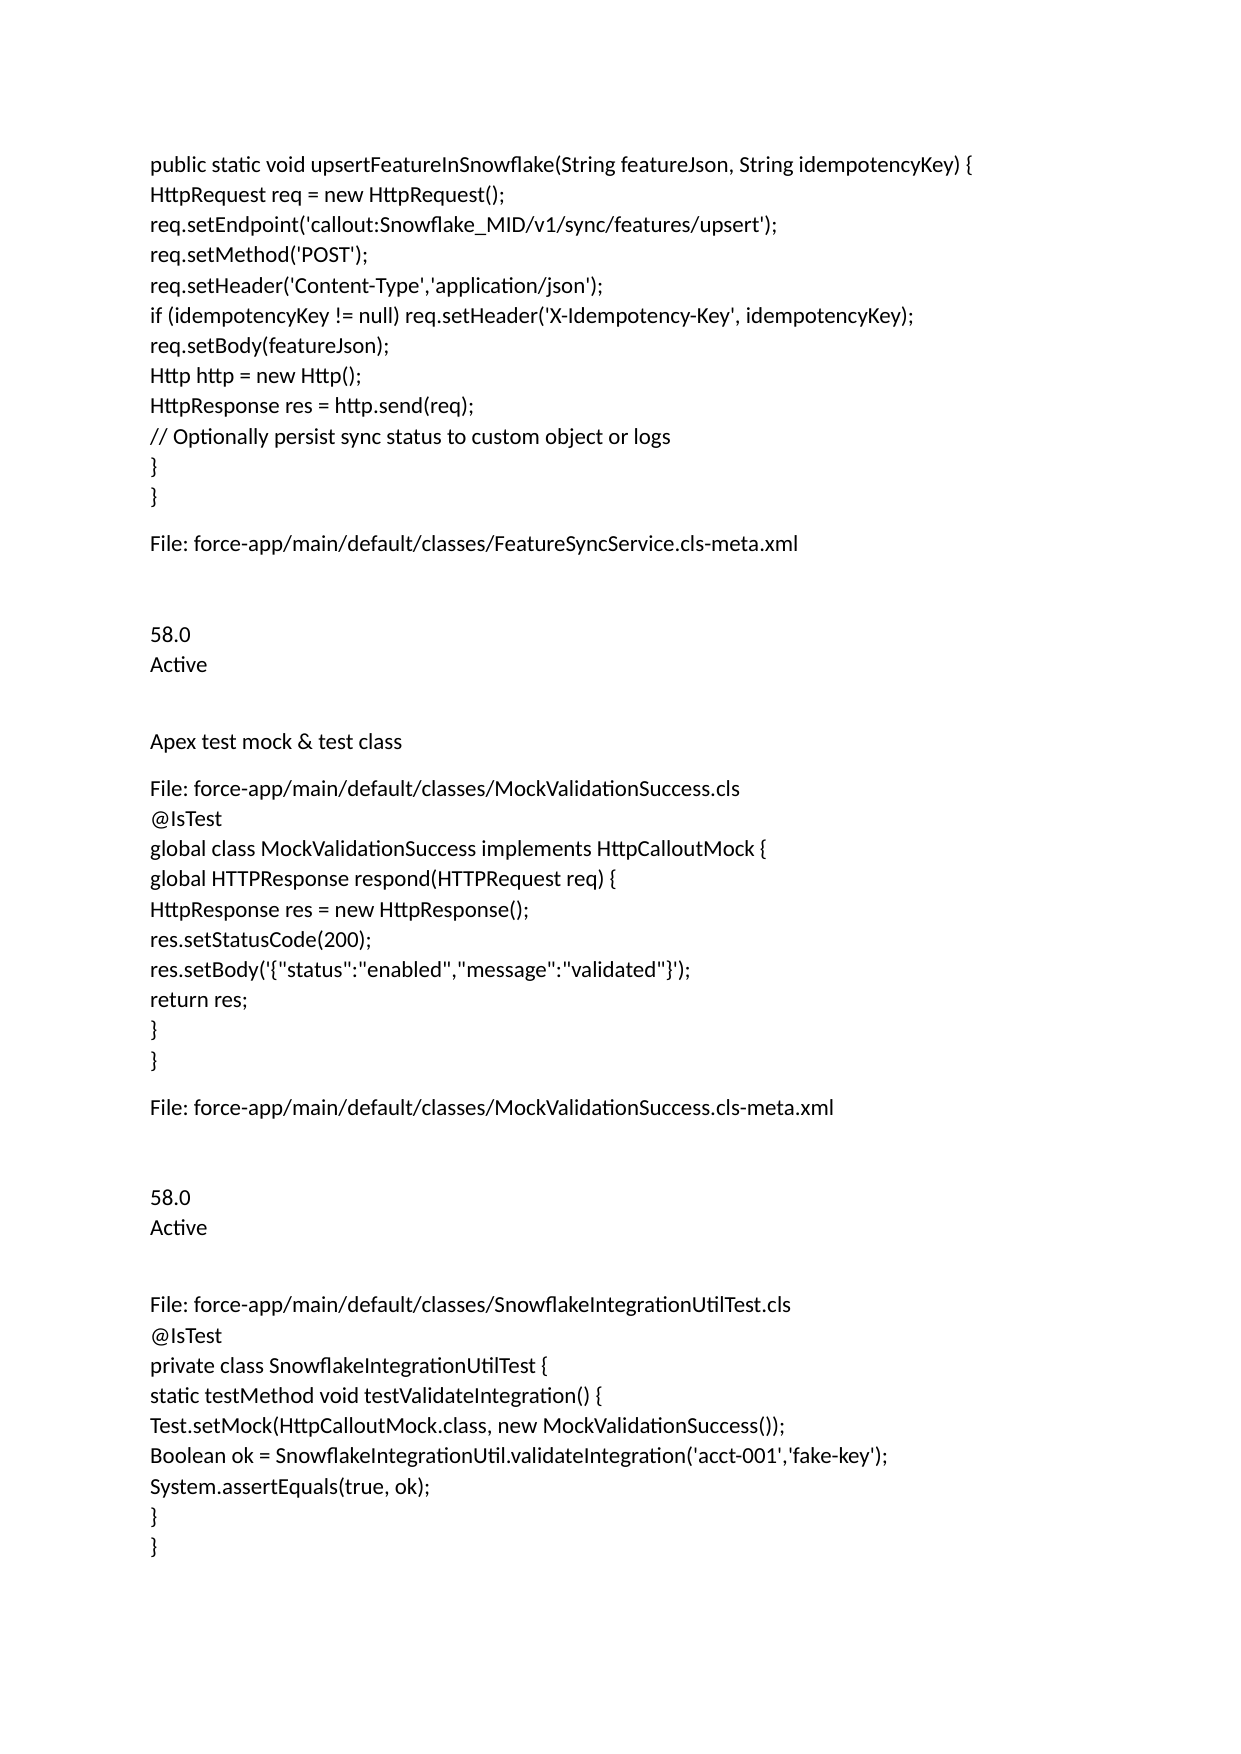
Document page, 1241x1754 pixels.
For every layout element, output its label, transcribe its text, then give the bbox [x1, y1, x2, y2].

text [150, 150, 1090, 510]
text File: force-app/main/default/classes/MockValidationSuccess.cls-meta.xml 58.0 Active [150, 1093, 1090, 1272]
text Apex test mock & test class [150, 727, 1090, 755]
text File: force-app/main/default/classes/FeatureSyncService.cls-meta.xml 58.0 Active [150, 529, 1090, 708]
text File: force-app/main/default/classes/SnowflakeIntegrationUtilTest.cls @IsTest private class SnowflakeIntegrationUtilTest { static testMethod void testValidateIntegration() { Test.setMock(HttpCalloutMock.class, new MockValidationSuccess()); Boolean ok = SnowflakeIntegrationUtil.validateIntegration('acct-001','fake-key'); System.assertEquals(true, ok); } } [150, 1291, 1090, 1560]
text File: force-app/main/default/classes/MockValidationSuccess.cls @IsTest global class MockValidationSuccess implements HttpCalloutMock { global HTTPResponse respond(HTTPRequest req) { HttpResponse res = new HttpResponse(); res.setStatusCode(200); res.setBody('{"status":"enabled","message":"validated"}'); return res; } } [150, 774, 1090, 1074]
